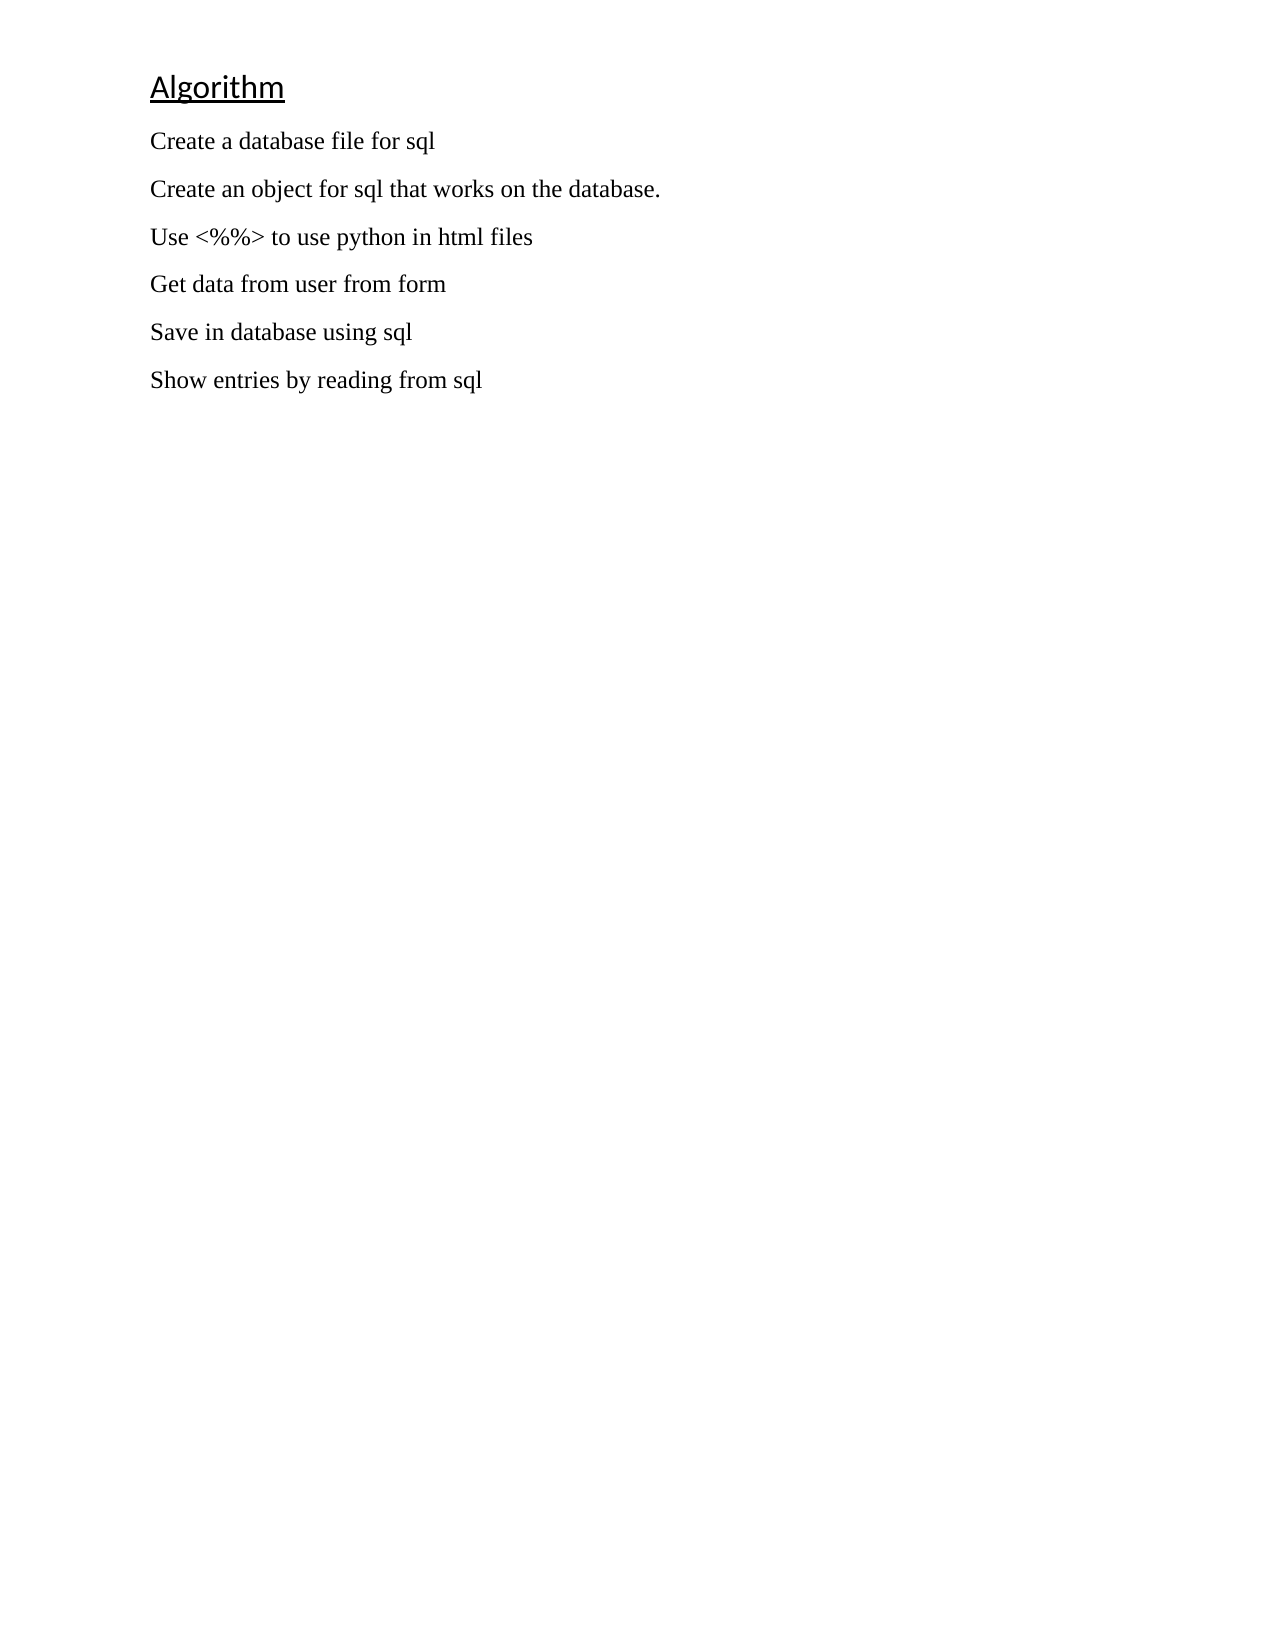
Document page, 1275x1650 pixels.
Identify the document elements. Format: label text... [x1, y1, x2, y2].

text Save in database using sql [150, 317, 1125, 346]
text Create a database file for sql [150, 126, 1125, 155]
text Algorithm [150, 66, 1125, 106]
text Show entries by reading from sql [150, 365, 1125, 393]
text Create an object for sql that works on the database. [150, 174, 1125, 203]
text Use <%%> to use python in html files [150, 222, 1125, 250]
text Get data from user from form [150, 269, 1125, 298]
